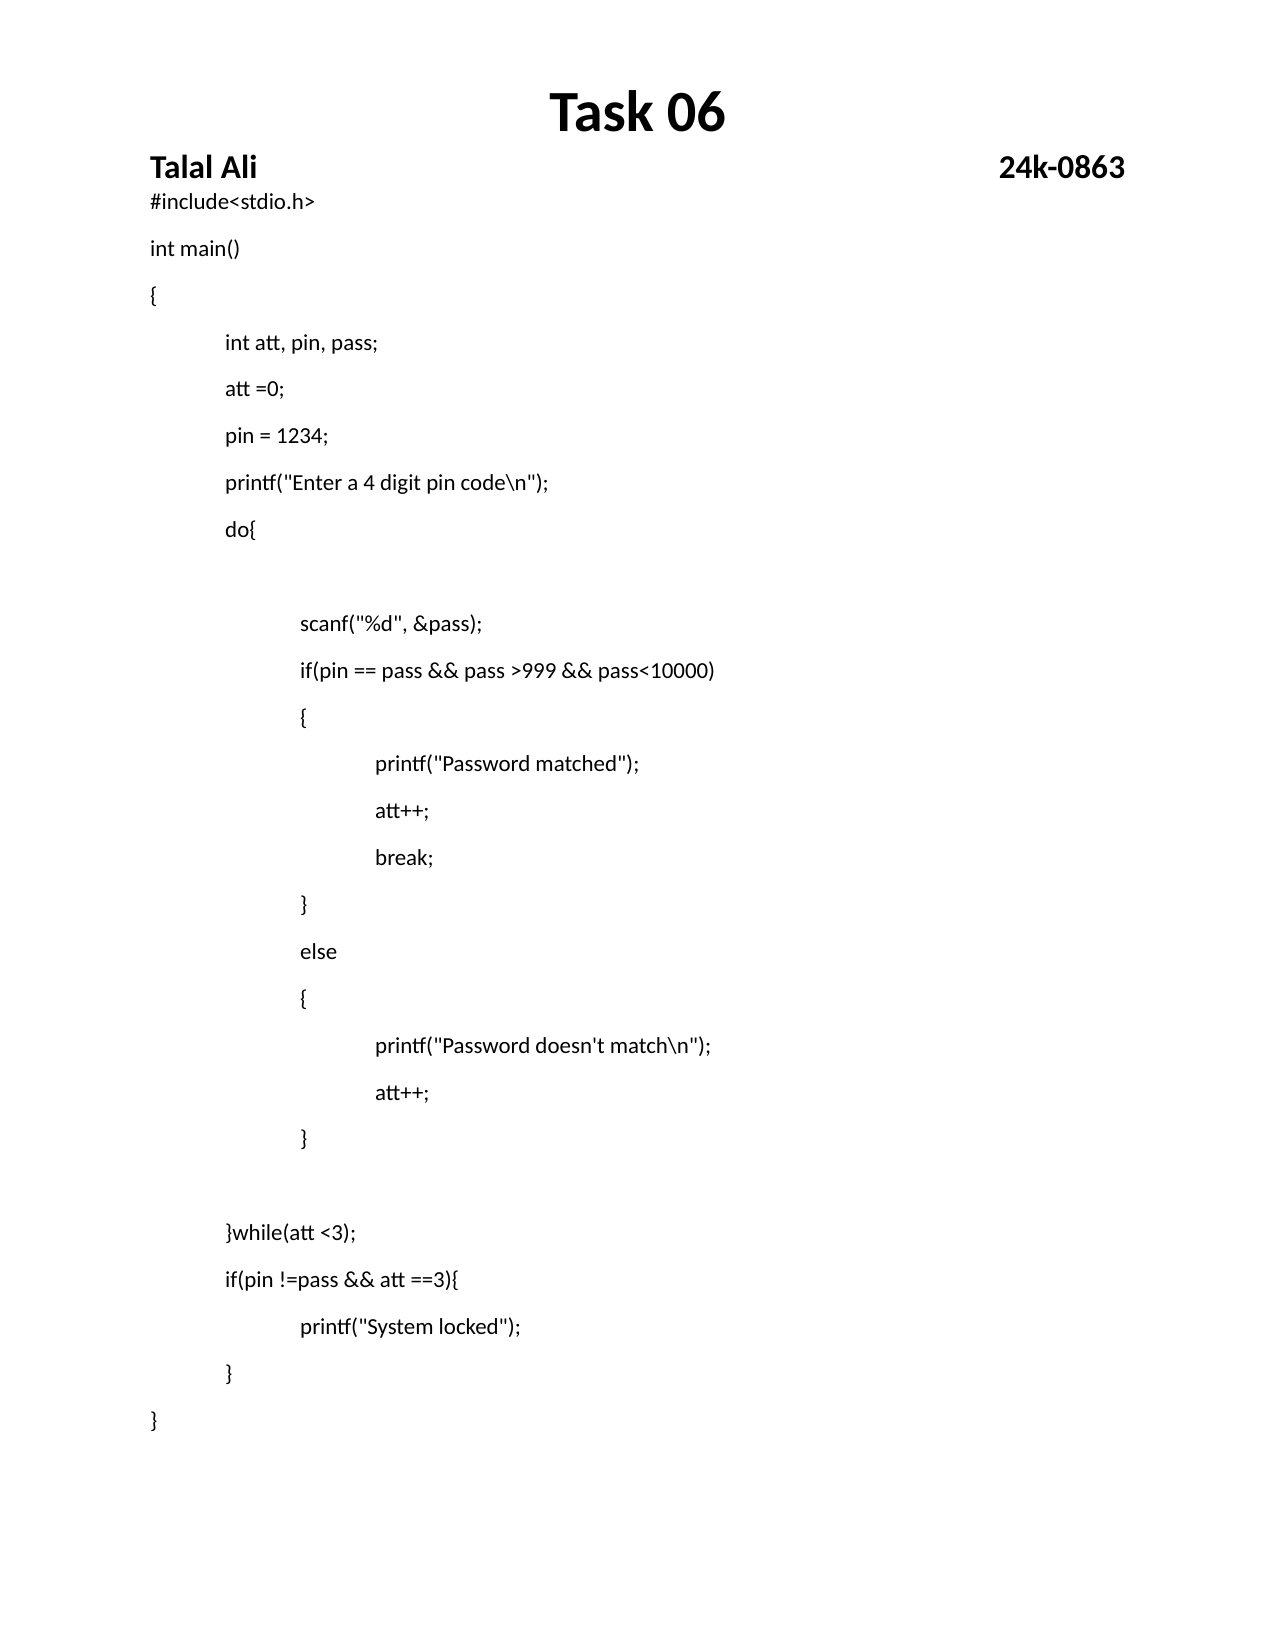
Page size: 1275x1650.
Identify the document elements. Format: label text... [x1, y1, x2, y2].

text scanf("%d", &pass); [150, 609, 1125, 637]
text } [150, 1406, 1125, 1434]
text att++; [150, 1078, 1125, 1106]
text printf("Enter a 4 digit pin code\n"); [150, 468, 1125, 496]
text { [150, 281, 1125, 309]
text }while(att <3); [150, 1218, 1125, 1246]
text #include<stdio.h> [150, 187, 1125, 215]
text if(pin == pass && pass >999 && pass<10000) [150, 656, 1125, 684]
text printf("Password doesn't match\n"); [150, 1031, 1125, 1059]
text int att, pin, pass; [150, 328, 1125, 356]
text else [150, 937, 1125, 965]
text { [150, 703, 1125, 731]
text } [150, 1124, 1125, 1152]
text if(pin !=pass && att ==3){ [150, 1265, 1125, 1293]
text break; [150, 843, 1125, 871]
text { [150, 984, 1125, 1012]
text pin = 1234; [150, 421, 1125, 449]
text att++; [150, 796, 1125, 824]
text printf("System locked"); [150, 1312, 1125, 1340]
text att =0; [150, 374, 1125, 402]
text do{ [150, 515, 1125, 543]
text int main() [150, 234, 1125, 262]
text printf("Password matched"); [150, 749, 1125, 777]
text } [150, 890, 1125, 918]
text } [150, 1359, 1125, 1387]
